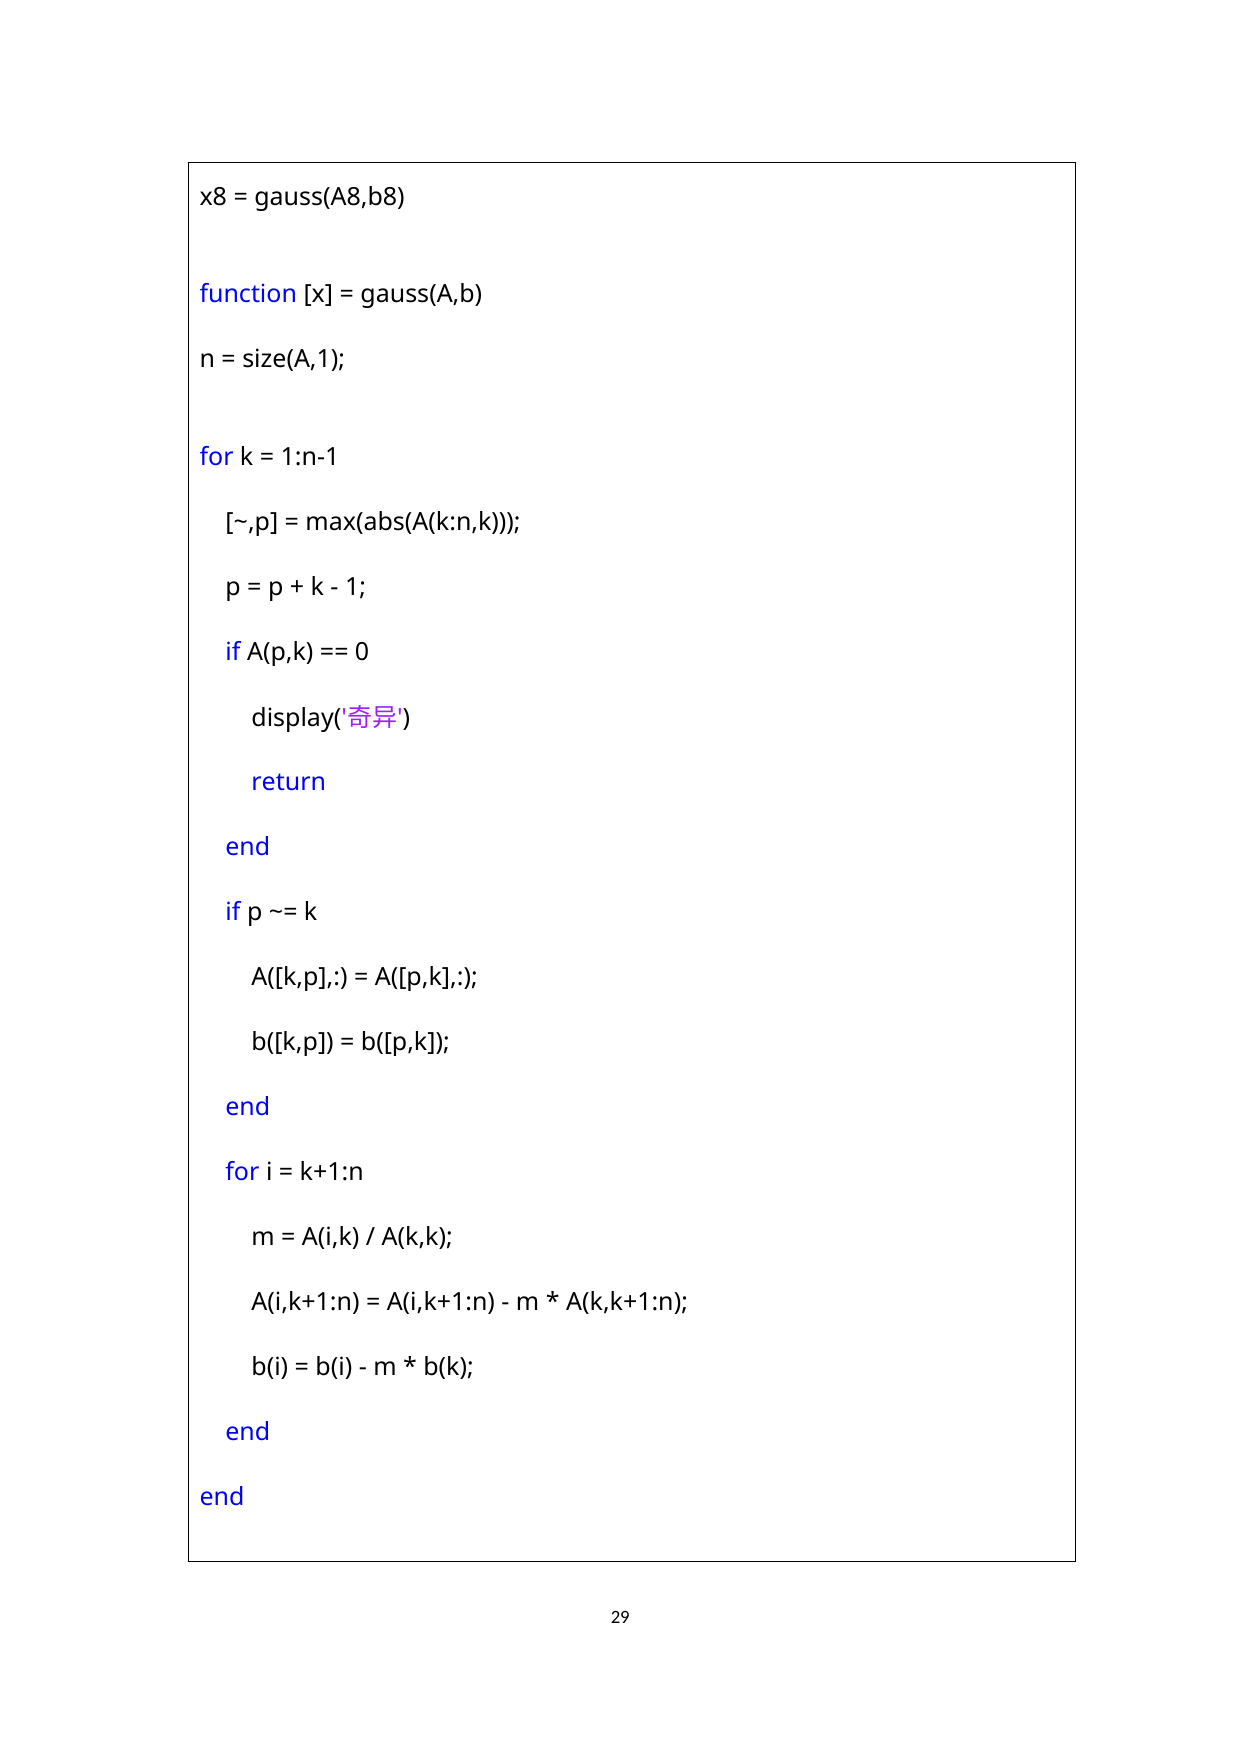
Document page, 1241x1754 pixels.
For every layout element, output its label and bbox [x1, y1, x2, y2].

table_header [189, 163, 1075, 1561]
